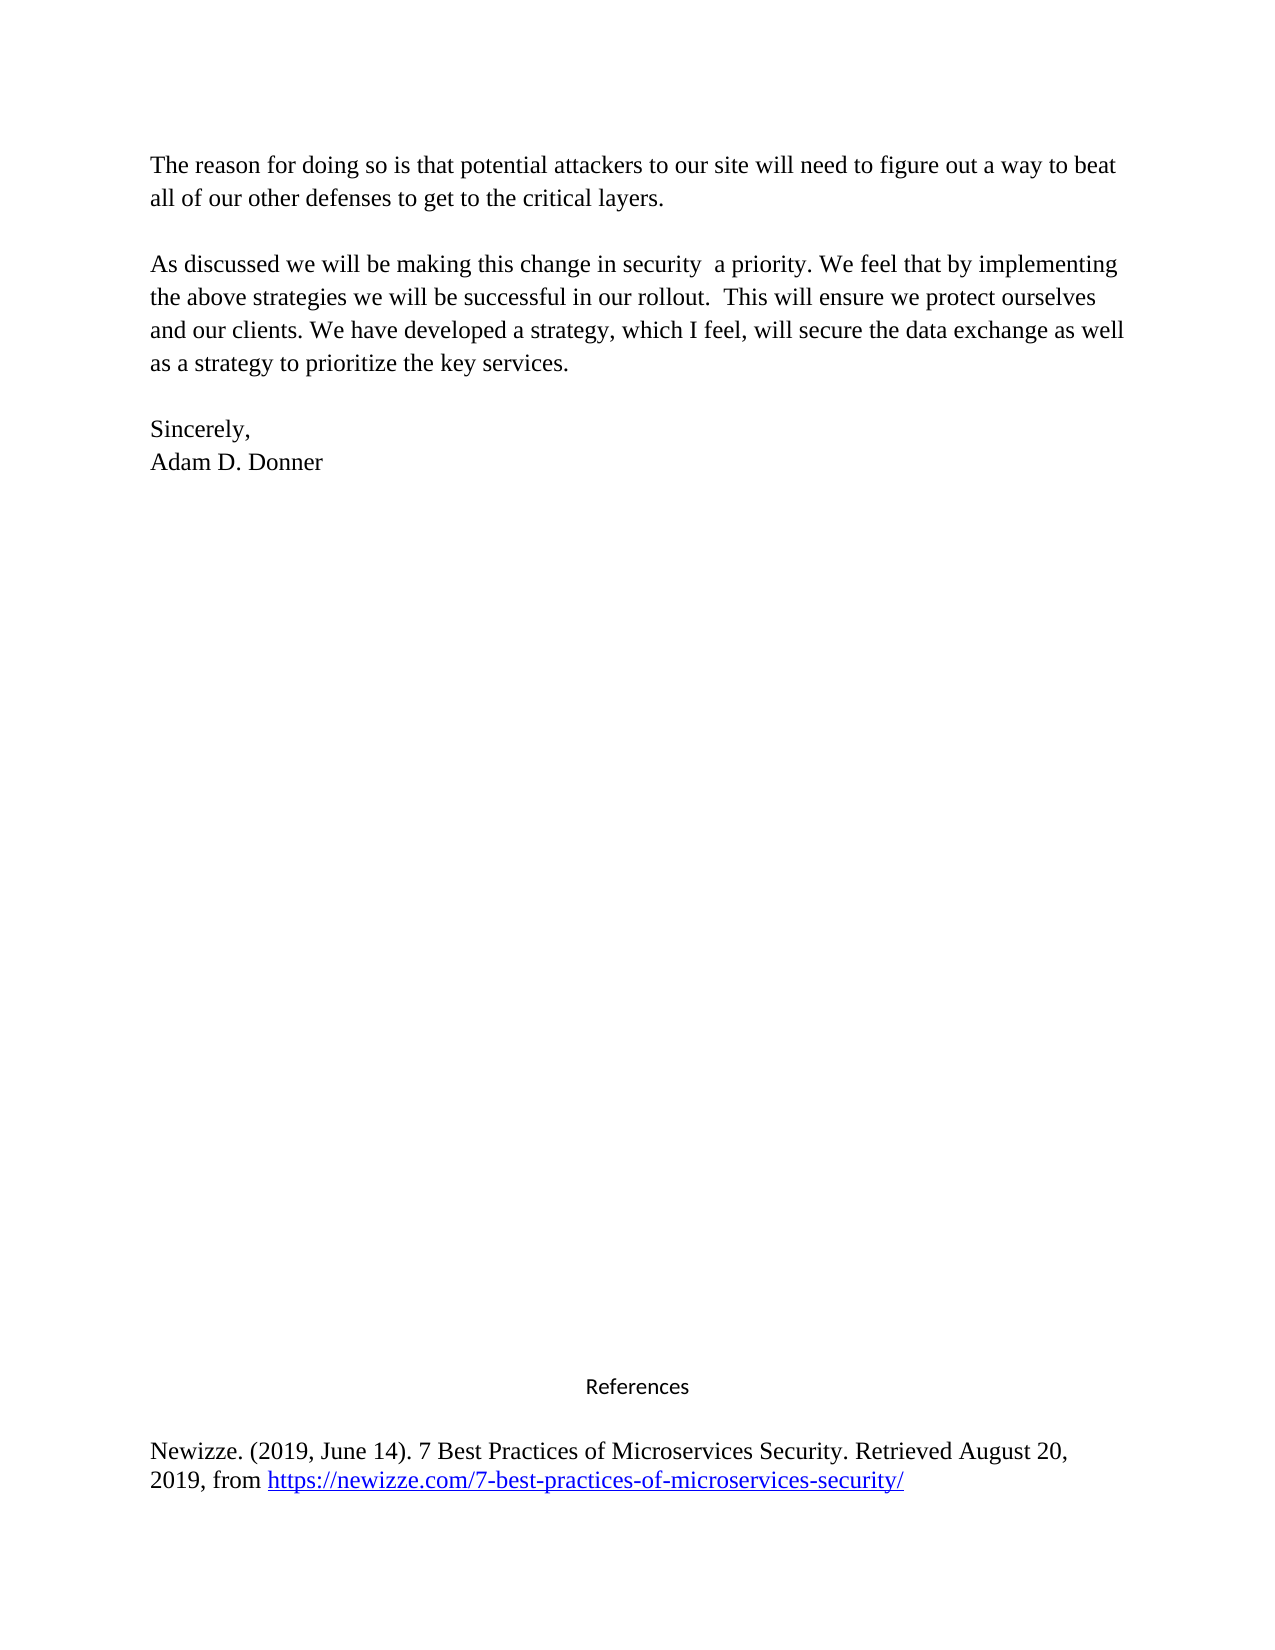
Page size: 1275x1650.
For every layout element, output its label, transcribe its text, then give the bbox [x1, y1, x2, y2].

text Newizze. (2019, June 14). 7 Best Practices of Microservices Security. Retrieved August 20, 2019, from https://newizze.com/7-best-practices-of-microservices-security/ [150, 1436, 1125, 1494]
text References [150, 1372, 1125, 1400]
text Sincerely, [150, 414, 1125, 443]
text Adam D. Donner [150, 447, 1125, 476]
text As discussed we will be making this change in security a priority. We feel that by implementing the above strategies we will be successful in our rollout. This will ensure we protect ourselves and our clients. We have developed a strategy, which I feel, will secure the data exchange as well as a strategy to prioritize the key services. [150, 249, 1125, 377]
